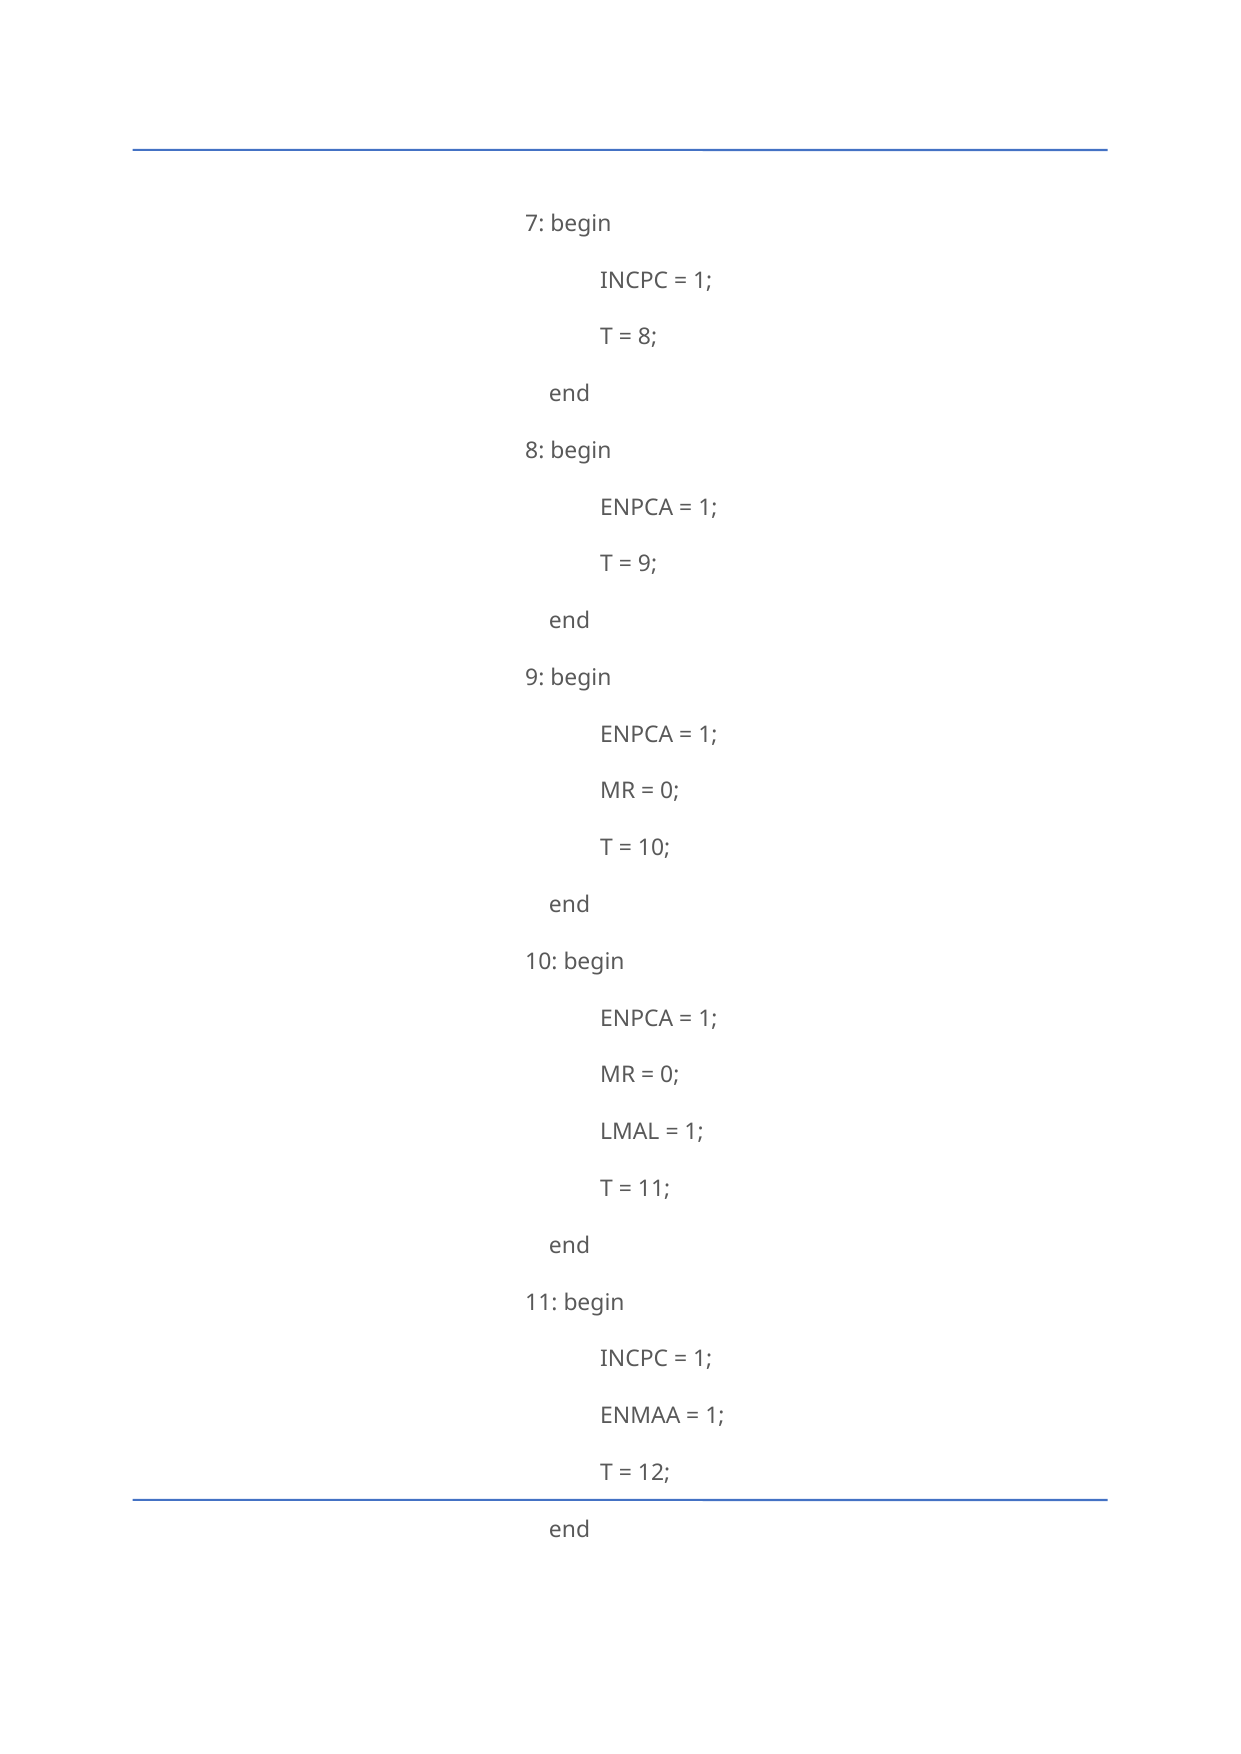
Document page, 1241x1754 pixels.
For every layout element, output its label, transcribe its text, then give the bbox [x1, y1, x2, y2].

text INCPC = 1; [225, 263, 1090, 295]
text T = 10; [225, 831, 1090, 862]
text MR = 0; [225, 774, 1090, 806]
text 8: begin [225, 434, 1090, 465]
text end [225, 1512, 1090, 1544]
text T = 12; [225, 1456, 1090, 1487]
text ENPCA = 1; [225, 1002, 1090, 1033]
text end [225, 604, 1090, 635]
text ENPCA = 1; [225, 491, 1090, 522]
text ENPCA = 1; [225, 718, 1090, 749]
text 10: begin [225, 945, 1090, 976]
text 9: begin [225, 661, 1090, 692]
text ENMAA = 1; [225, 1399, 1090, 1430]
text MR = 0; [225, 1058, 1090, 1089]
text 7: begin [225, 207, 1090, 238]
text INCPC = 1; [225, 1342, 1090, 1373]
text LMAL = 1; [225, 1115, 1090, 1146]
text T = 11; [225, 1172, 1090, 1203]
text T = 8; [225, 320, 1090, 352]
text 11: begin [225, 1285, 1090, 1317]
text end [225, 377, 1090, 408]
text end [225, 1229, 1090, 1260]
text end [225, 888, 1090, 919]
text T = 9; [225, 547, 1090, 579]
